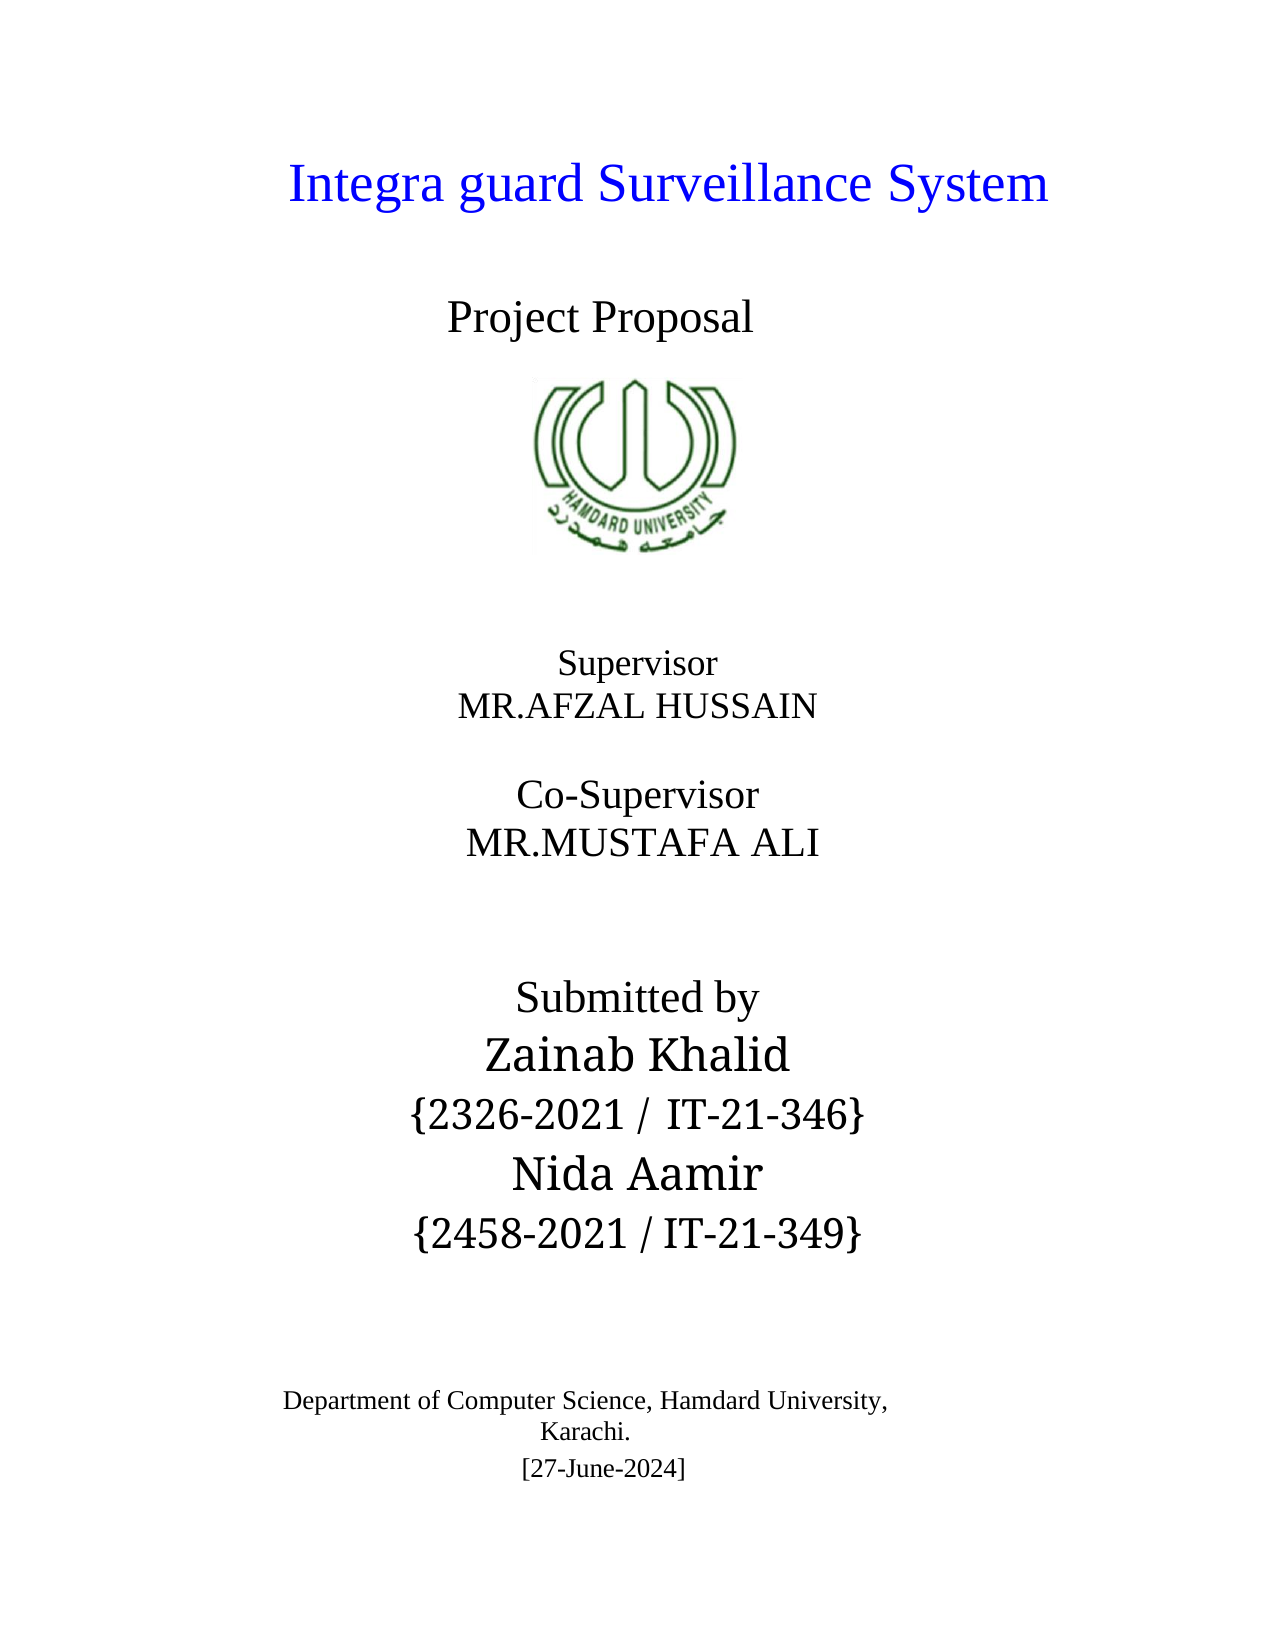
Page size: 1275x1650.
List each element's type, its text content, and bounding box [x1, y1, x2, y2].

text Submitted by [150, 969, 1125, 1022]
text {2458-2021 / IT-21-349} [150, 1204, 1125, 1261]
text Supervisor [150, 641, 1125, 684]
title Integra guard Surveillance System [212, 150, 1125, 213]
text Co-Supervisor [150, 770, 1125, 818]
text Project Proposal [271, 289, 929, 343]
text MR.MUSTAFA ALI [150, 818, 1125, 866]
text {2326-2021 / IT-21-346} [150, 1084, 1125, 1141]
text MR.AFZAL HUSSAIN [150, 684, 1125, 727]
text Nida Aamir [150, 1141, 1125, 1204]
text [27-June-2024] [278, 1452, 929, 1483]
picture [532, 377, 743, 555]
text Department of Computer Science, Hamdard University, Karachi. [242, 1384, 929, 1447]
text Zainab Khalid [150, 1022, 1125, 1084]
